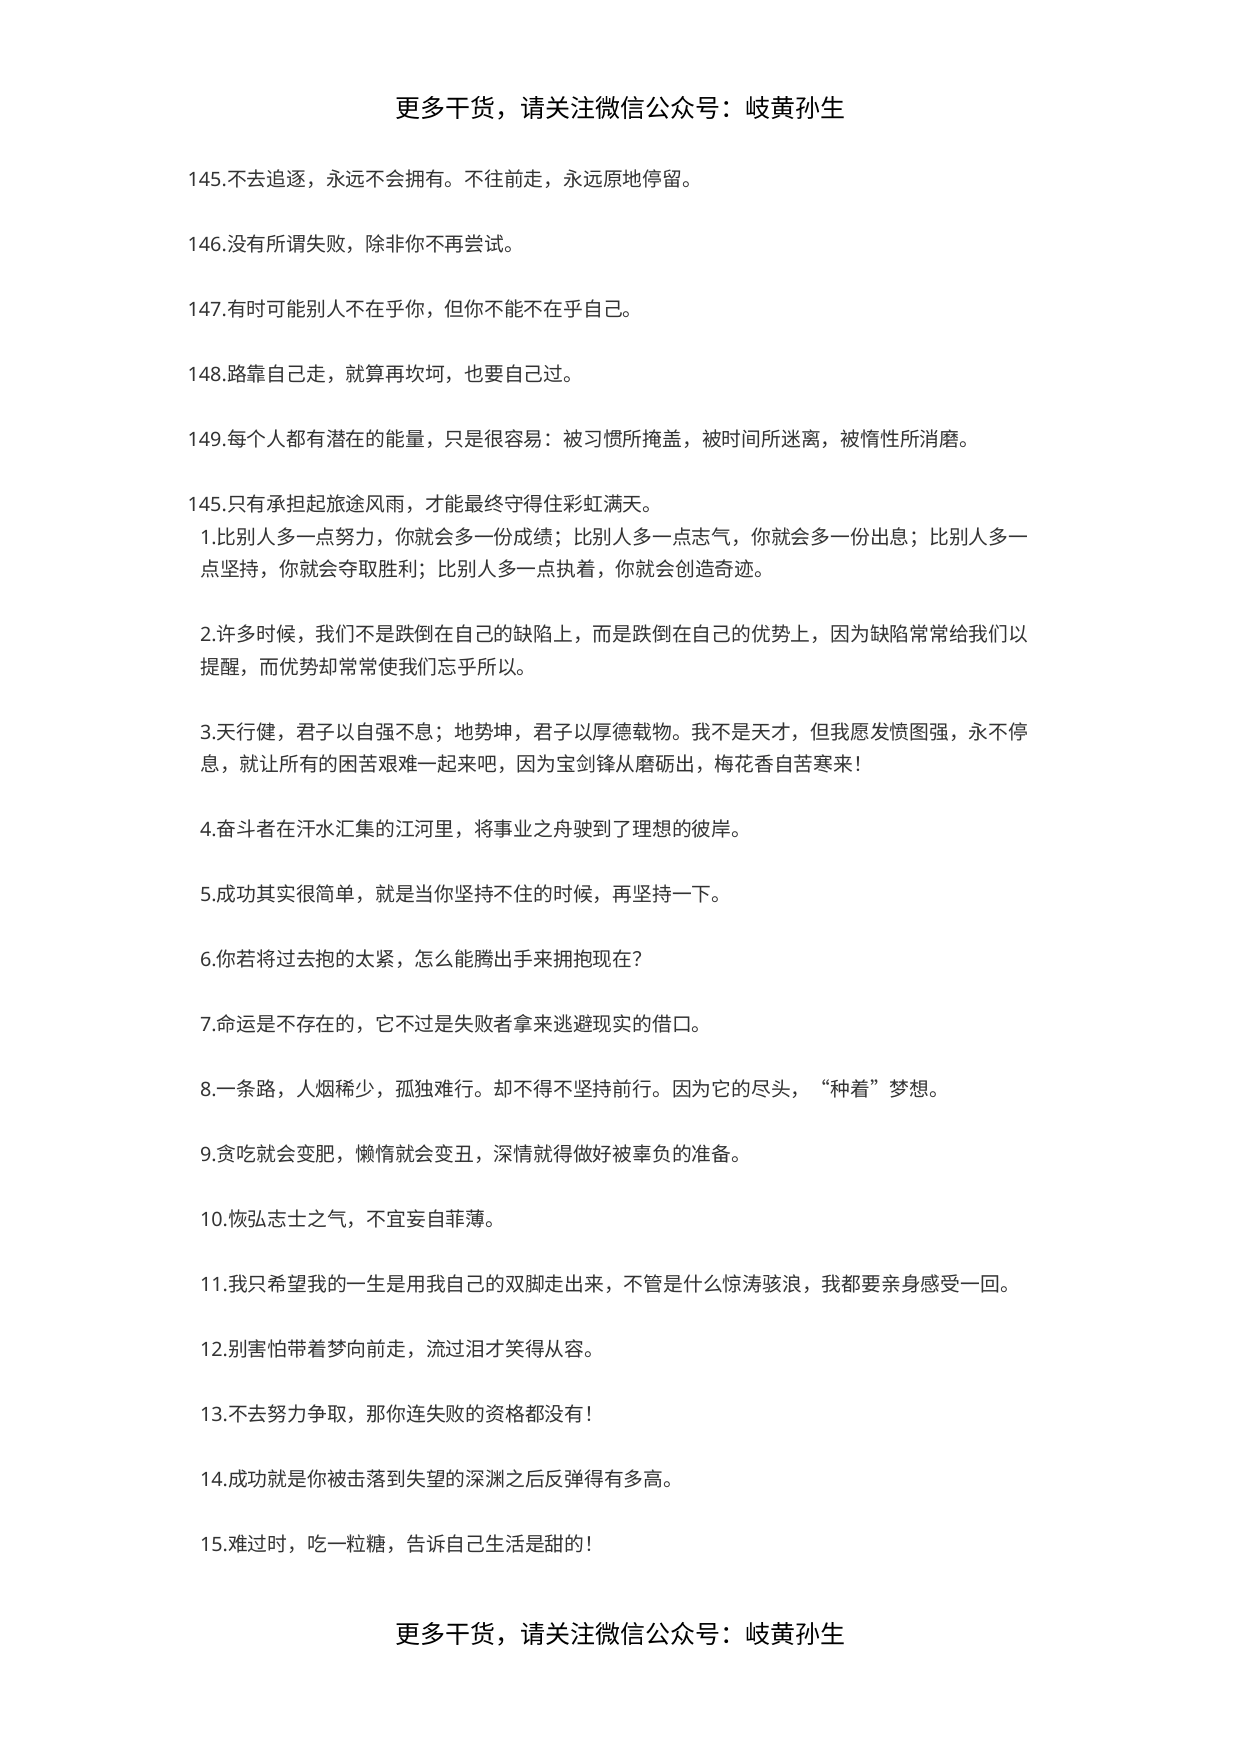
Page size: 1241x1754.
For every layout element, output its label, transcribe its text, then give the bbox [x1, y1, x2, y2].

text 13.不去努力争取，那你连失败的资格都没有！ [200, 1397, 1040, 1429]
text 148.路靠自己走，就算再坎坷，也要自己过。 [187, 357, 1053, 389]
text 12.别害怕带着梦向前走，流过泪才笑得从容。 [200, 1332, 1040, 1364]
text 5.成功其实很简单，就是当你坚持不住的时候，再坚持一下。 [200, 877, 1040, 909]
text 3.天行健，君子以自强不息；地势坤，君子以厚德载物。我不是天才，但我愿发愤图强，永不停息，就让所有的困苦艰难一起来吧，因为宝剑锋从磨砺出，梅花香自苦寒来！ [200, 714, 1040, 779]
text 10.恢弘志士之气，不宜妄自菲薄。 [200, 1202, 1040, 1234]
text 8.一条路，人烟稀少，孤独难行。却不得不坚持前行。因为它的尽头，“种着”梦想。 [200, 1072, 1040, 1104]
text 14.成功就是你被击落到失望的深渊之后反弹得有多高。 [200, 1462, 1040, 1494]
text 7.命运是不存在的，它不过是失败者拿来逃避现实的借口。 [200, 1007, 1040, 1039]
text 145.只有承担起旅途风雨，才能最终守得住彩虹满天。 [187, 487, 1053, 519]
text 149.每个人都有潜在的能量，只是很容易：被习惯所掩盖，被时间所迷离，被惰性所消磨。 [187, 422, 1053, 454]
text 146.没有所谓失败，除非你不再尝试。 [187, 227, 1053, 259]
text 15.难过时，吃一粒糖，告诉自己生活是甜的！ [200, 1527, 1040, 1559]
text 147.有时可能别人不在乎你，但你不能不在乎自己。 [187, 292, 1053, 324]
text 4.奋斗者在汗水汇集的江河里，将事业之舟驶到了理想的彼岸。 [200, 812, 1040, 844]
text 145.不去追逐，永远不会拥有。不往前走，永远原地停留。 [187, 162, 1053, 194]
text 2.许多时候，我们不是跌倒在自己的缺陷上，而是跌倒在自己的优势上，因为缺陷常常给我们以提醒，而优势却常常使我们忘乎所以。 [200, 617, 1040, 682]
text 1.比别人多一点努力，你就会多一份成绩；比别人多一点志气，你就会多一份出息；比别人多一点坚持，你就会夺取胜利；比别人多一点执着，你就会创造奇迹。 [200, 519, 1040, 584]
text 6.你若将过去抱的太紧，怎么能腾出手来拥抱现在？ [200, 942, 1040, 974]
text 9.贪吃就会变肥，懒惰就会变丑，深情就得做好被辜负的准备。 [200, 1137, 1040, 1169]
text 11.我只希望我的一生是用我自己的双脚走出来，不管是什么惊涛骇浪，我都要亲身感受一回。 [200, 1267, 1040, 1299]
